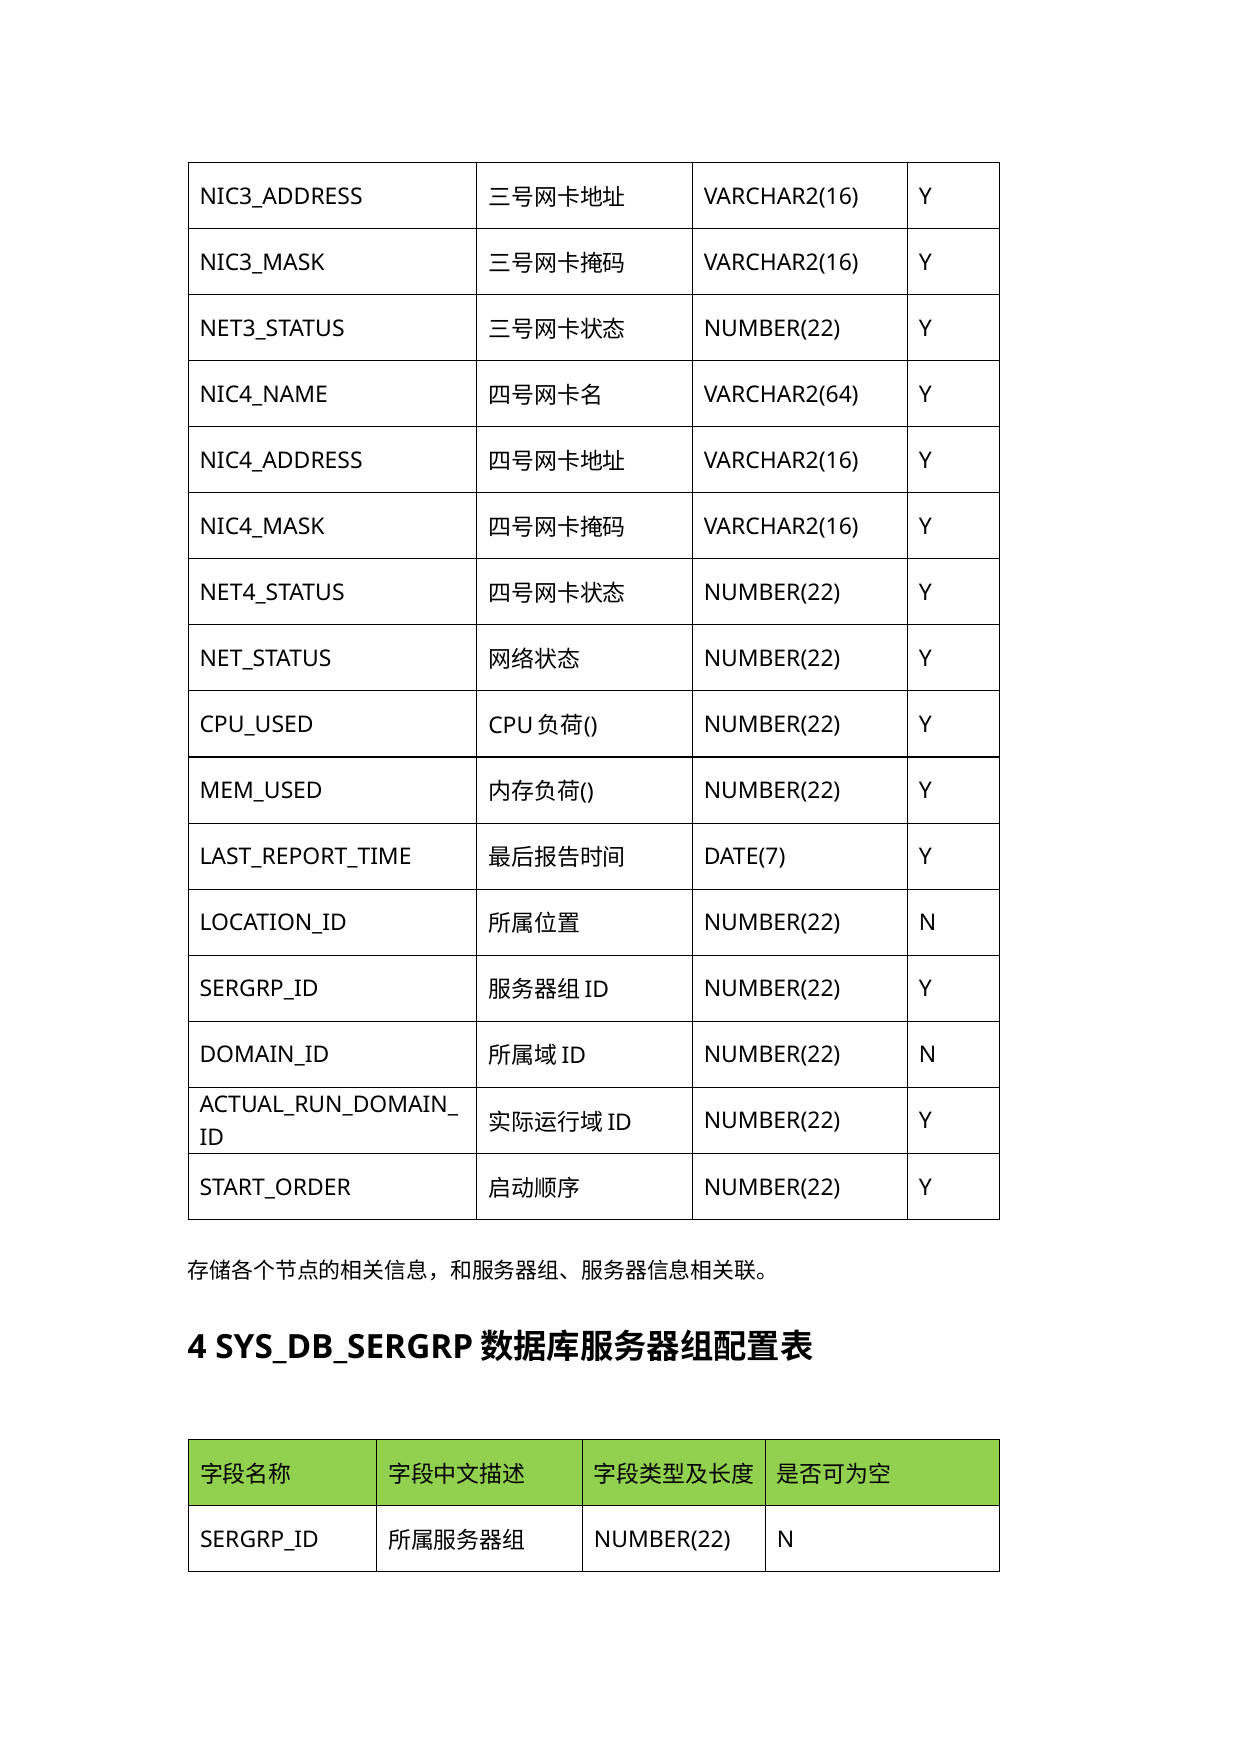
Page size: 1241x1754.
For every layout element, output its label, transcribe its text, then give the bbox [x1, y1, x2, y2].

table_cell 所属位置 [477, 890, 692, 954]
table_cell NIC3_ADDRESS [189, 163, 476, 228]
table_cell 启动顺序 [477, 1154, 692, 1219]
table_cell Y [908, 229, 999, 294]
table_cell VARCHAR2(16) [693, 163, 907, 228]
table_header 字段名称 [189, 1440, 376, 1505]
table_cell NET4_STATUS [189, 559, 476, 624]
table_cell SERGRP_ID [189, 1506, 376, 1571]
table_cell ACTUAL_RUN_DOMAIN_ID [189, 1088, 476, 1153]
table_cell NUMBER(22) [693, 758, 907, 822]
table_header 是否可为空 [766, 1440, 999, 1505]
table_cell DATE(7) [693, 824, 907, 888]
table_cell Y [908, 1088, 999, 1153]
table_cell Y [908, 691, 999, 756]
table_cell LOCATION_ID [189, 890, 476, 954]
table_cell VARCHAR2(64) [693, 361, 907, 426]
table_cell N [766, 1506, 999, 1571]
table_cell NET3_STATUS [189, 295, 476, 360]
table_cell 网络状态 [477, 625, 692, 690]
table_cell Y [908, 758, 999, 822]
table_cell NUMBER(22) [693, 1022, 907, 1087]
table_cell Y [908, 824, 999, 888]
table_cell 四号网卡掩码 [477, 493, 692, 558]
table_header 字段中文描述 [377, 1440, 582, 1505]
table_cell Y [908, 956, 999, 1021]
table_cell VARCHAR2(16) [693, 427, 907, 492]
table_cell VARCHAR2(16) [693, 493, 907, 558]
table_cell 所属服务器组 [377, 1506, 582, 1571]
table_cell NIC4_NAME [189, 361, 476, 426]
table_cell 四号网卡地址 [477, 427, 692, 492]
table_cell Y [908, 361, 999, 426]
table_cell LAST_REPORT_TIME [189, 824, 476, 888]
table_cell Y [908, 427, 999, 492]
table_cell NIC4_ADDRESS [189, 427, 476, 492]
table_header 字段类型及长度 [583, 1440, 765, 1505]
table_cell MEM_USED [189, 758, 476, 822]
table_cell Y [908, 295, 999, 360]
table_cell 四号网卡名 [477, 361, 692, 426]
table_cell 三号网卡地址 [477, 163, 692, 228]
table_cell NUMBER(22) [693, 295, 907, 360]
table_cell NUMBER(22) [693, 1154, 907, 1219]
table_cell SERGRP_ID [189, 956, 476, 1021]
table_cell NUMBER(22) [693, 1088, 907, 1153]
table_cell NET_STATUS [189, 625, 476, 690]
table_cell NIC4_MASK [189, 493, 476, 558]
table_cell VARCHAR2(16) [693, 229, 907, 294]
table_cell NUMBER(22) [693, 559, 907, 624]
table_cell N [908, 890, 999, 954]
table_cell Y [908, 625, 999, 690]
table_cell 实际运行域ID [477, 1088, 692, 1153]
table_cell NUMBER(22) [693, 890, 907, 954]
table_cell Y [908, 559, 999, 624]
table_cell N [908, 1022, 999, 1087]
table_cell 内存负荷() [477, 758, 692, 822]
table_cell Y [908, 163, 999, 228]
table_cell 三号网卡状态 [477, 295, 692, 360]
table_cell NUMBER(22) [583, 1506, 765, 1571]
table_cell 四号网卡状态 [477, 559, 692, 624]
table_cell NIC3_MASK [189, 229, 476, 294]
table_cell NUMBER(22) [693, 625, 907, 690]
subtitle 4 SYS_DB_SERGRP数据库服务器组配置表 [187, 1312, 1053, 1377]
table_cell CPU负荷() [477, 691, 692, 756]
table_cell 三号网卡掩码 [477, 229, 692, 294]
table_cell NUMBER(22) [693, 691, 907, 756]
table_cell START_ORDER [189, 1154, 476, 1219]
table_cell CPU_USED [189, 691, 476, 756]
table_cell DOMAIN_ID [189, 1022, 476, 1087]
table_cell 所属域ID [477, 1022, 692, 1087]
table_cell NUMBER(22) [693, 956, 907, 1021]
table_cell Y [908, 1154, 999, 1219]
table_cell Y [908, 493, 999, 558]
table_cell 最后报告时间 [477, 824, 692, 888]
table_cell 服务器组ID [477, 956, 692, 1021]
text 存储各个节点的相关信息，和服务器组、服务器信息相关联。 [187, 1252, 1053, 1285]
